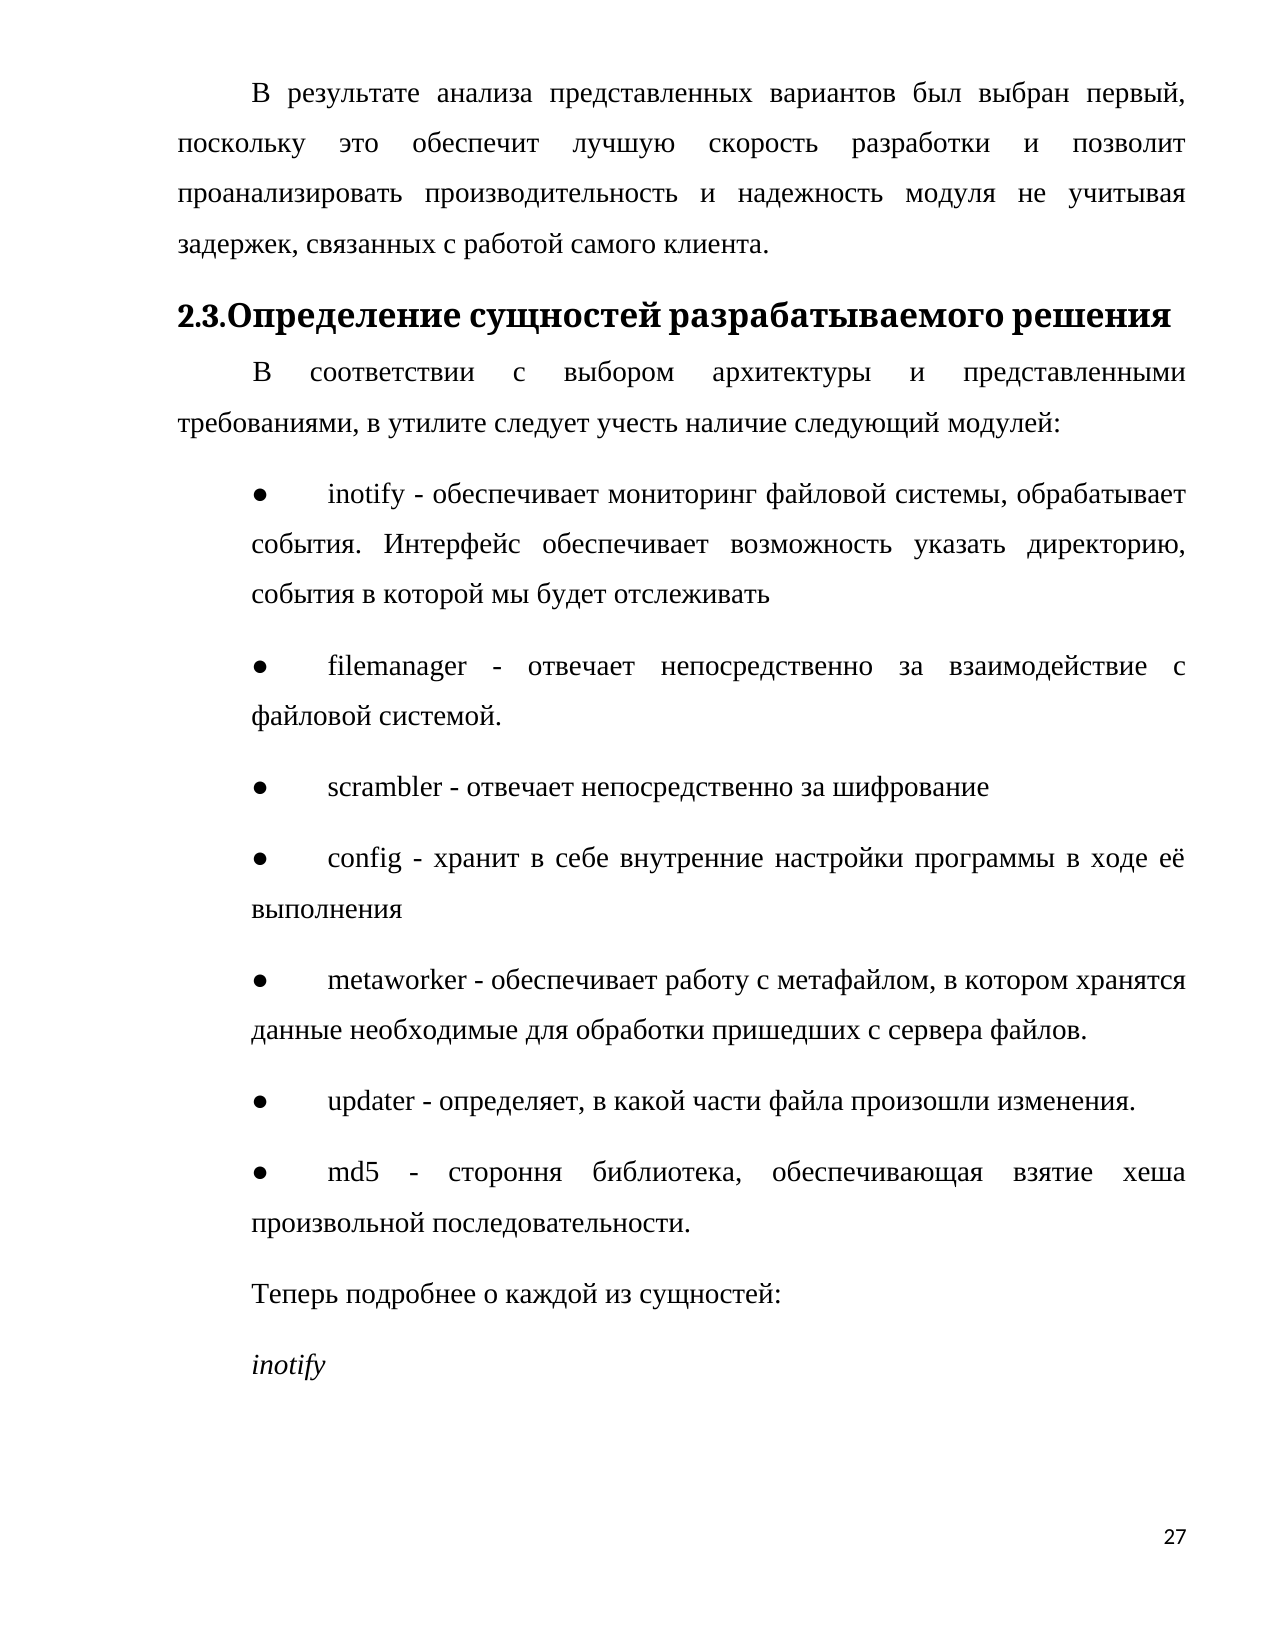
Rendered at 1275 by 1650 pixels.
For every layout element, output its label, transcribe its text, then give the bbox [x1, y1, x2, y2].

list config - хранит в себе внутренние настройки программы в ходе её выполнения [251, 840, 1186, 924]
subtitle 2.3.Определение сущностей разрабатываемого решения [177, 297, 1186, 335]
text Теперь подробнее о каждой из сущностей: [177, 1276, 1186, 1309]
list md5 - стороння библиотека, обеспечивающая взятие хеша произвольной последовательности. [251, 1154, 1186, 1238]
list filemanager - отвечает непосредственно за взаимодействие с файловой системой. [251, 648, 1186, 732]
list inotify - обеспечивает мониторинг файловой системы, обрабатывает события. Интерфейс обеспечивает возможность указать директорию, события в которой мы будет отслеживать [251, 476, 1186, 610]
text В соответствии с выбором архитектуры и представленными требованиями, в утилите следует учесть наличие следующий модулей: [177, 354, 1186, 438]
list metaworker - обеспечивает работу с метафайлом, в котором хранятся данные необходимые для обработки пришедших с сервера файлов. [251, 962, 1186, 1046]
text inotify [177, 1347, 1186, 1381]
list scrambler - отвечает непосредственно за шифрование [251, 769, 1186, 803]
list updater - определяет, в какой части файла произошли изменения. [251, 1083, 1186, 1117]
text В результате анализа представленных вариантов был выбран первый, поскольку это обеспечит лучшую скорость разработки и позволит проанализировать производительность и надежность модуля не учитывая задержек, связанных с работой самого клиента. [177, 75, 1186, 259]
